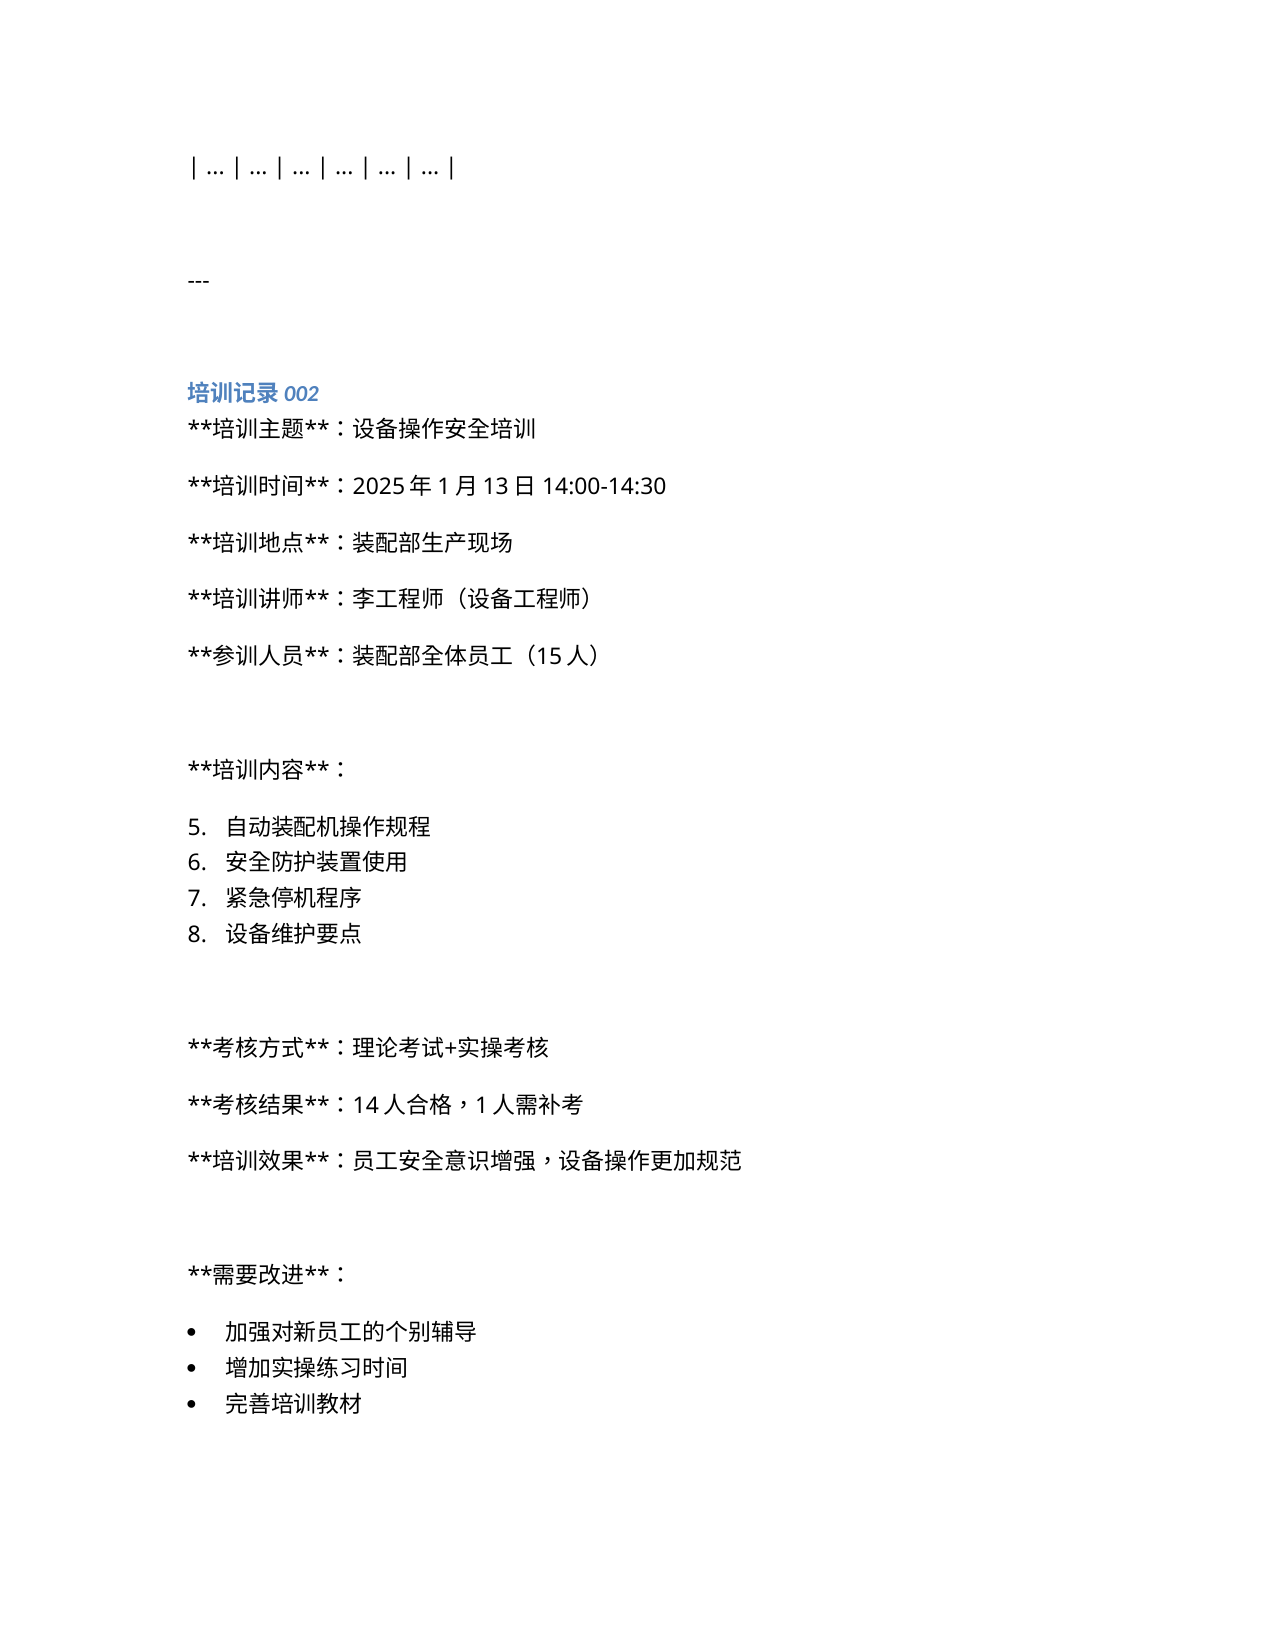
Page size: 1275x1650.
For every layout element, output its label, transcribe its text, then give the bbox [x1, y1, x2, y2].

list 紧急停机程序 [187, 882, 1087, 913]
list 安全防护装置使用 [187, 846, 1087, 878]
text **培训效果**：员工安全意识增强，设备操作更加规范 [187, 1145, 1087, 1177]
text **培训讲师**：李工程师（设备工程师） [187, 583, 1087, 614]
text **培训地点**：装配部生产现场 [187, 527, 1087, 558]
list 加强对新员工的个别辅导 [187, 1316, 1087, 1347]
text **培训时间**：2025年1月13日 14:00-14:30 [187, 470, 1087, 501]
text | ... | ... | ... | ... | ... | ... | [187, 150, 1087, 181]
list 设备维护要点 [187, 918, 1087, 949]
text **培训内容**： [187, 754, 1087, 785]
text **需要改进**： [187, 1259, 1087, 1290]
subtitle 培训记录002 [187, 377, 1087, 408]
list 自动装配机操作规程 [187, 810, 1087, 842]
list 增加实操练习时间 [187, 1352, 1087, 1383]
text **参训人员**：装配部全体员工（15人） [187, 640, 1087, 671]
text --- [187, 263, 1087, 295]
list 完善培训教材 [187, 1387, 1087, 1419]
text **培训主题**：设备操作安全培训 [187, 413, 1087, 444]
text **考核结果**：14人合格，1人需补考 [187, 1088, 1087, 1120]
text **考核方式**：理论考试+实操考核 [187, 1032, 1087, 1063]
